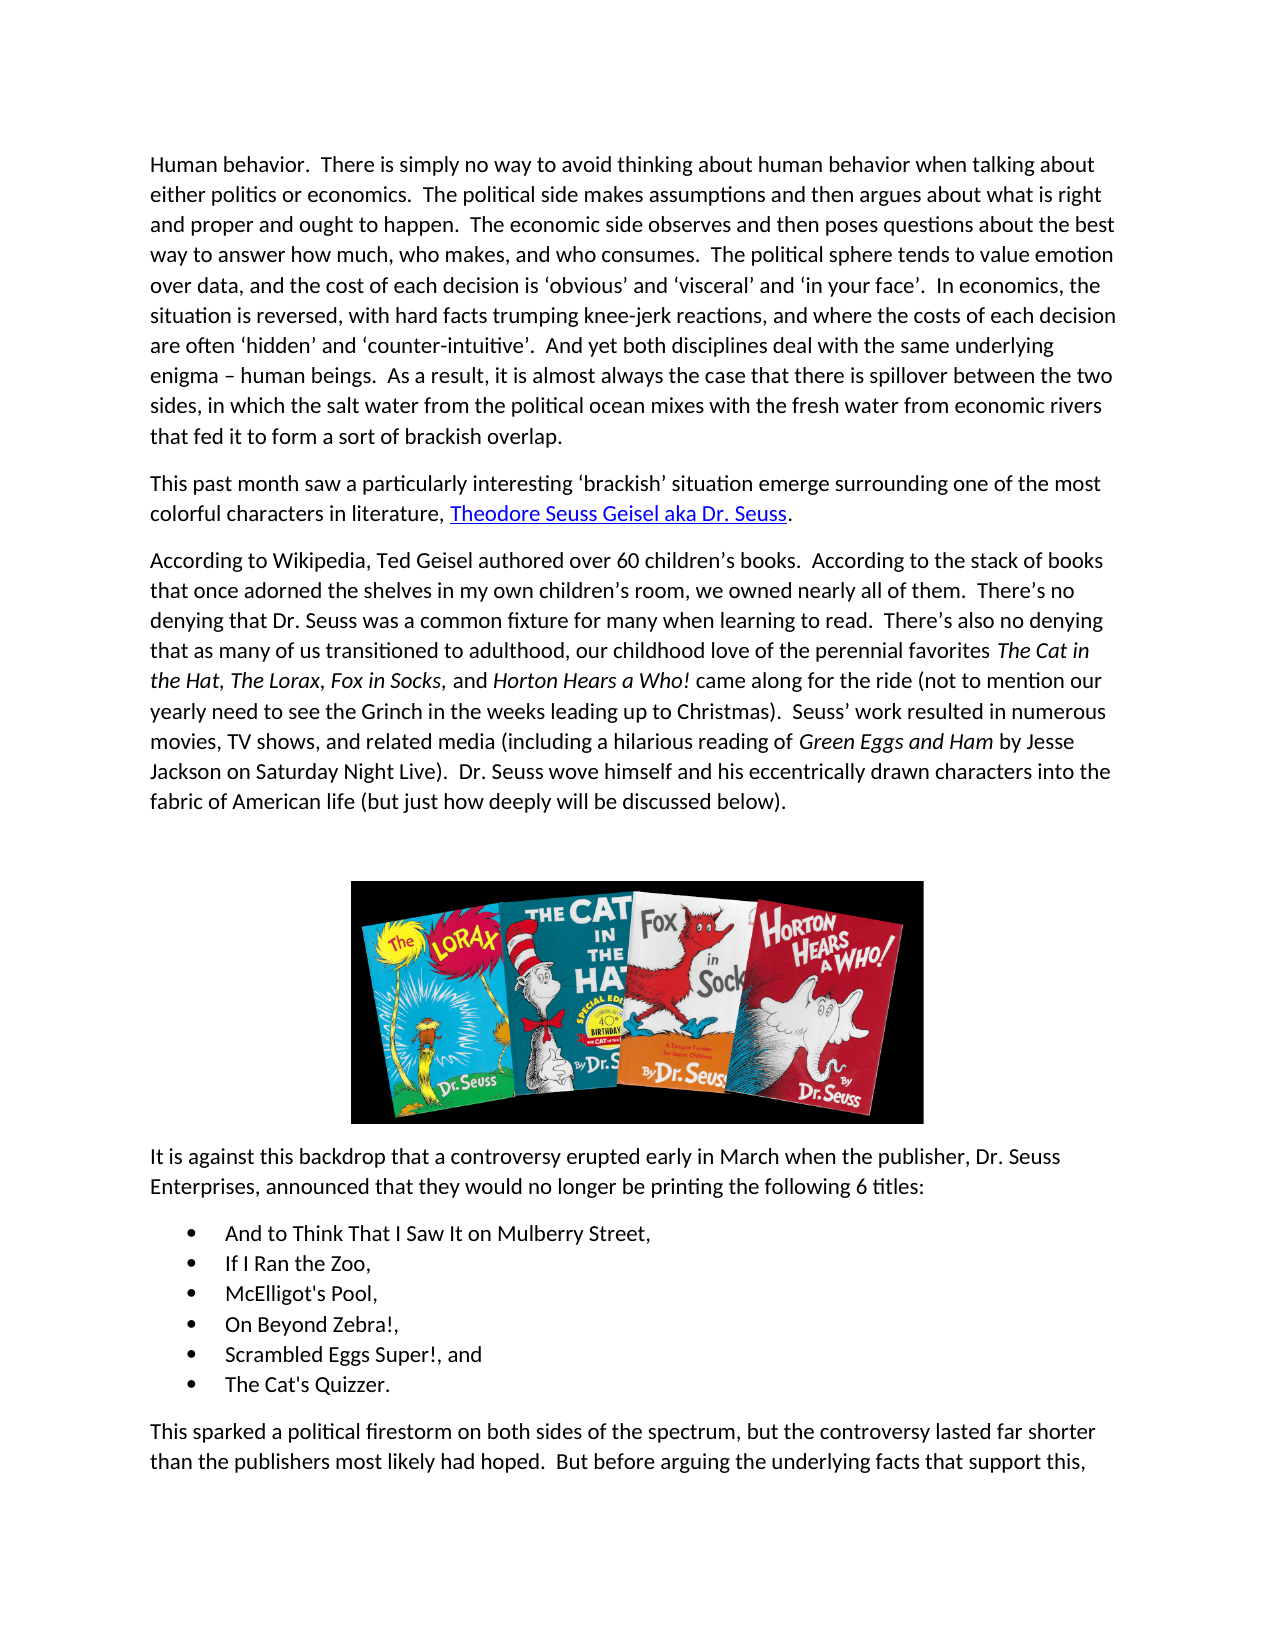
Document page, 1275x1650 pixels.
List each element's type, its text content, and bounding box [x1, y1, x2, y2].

text According to Wikipedia, Ted Geisel authored over 60 children’s books. According to the stack of books that once adorned the shelves in my own children’s room, we owned nearly all of them. There’s no denying that Dr. Seuss was a common fixture for many when learning to read. There’s also no denying that as many of us transitioned to adulthood, our childhood love of the perennial favorites The Cat in the Hat, The Lorax, Fox in Socks, and Horton Hears a Who! came along for the ride (not to mention our yearly need to see the Grinch in the weeks leading up to Christmas). Seuss’ work resulted in numerous movies, TV shows, and related media (including a hilarious reading of Green Eggs and Ham by Jesse Jackson on Saturday Night Live). Dr. Seuss wove himself and his eccentrically drawn characters into the fabric of American life (but just how deeply will be discussed below). [150, 546, 1125, 816]
list McElligot's Pool, [187, 1279, 1125, 1307]
list If I Ran the Zoo, [187, 1249, 1125, 1277]
text This past month saw a particularly interesting ‘brackish’ situation emerge surrounding one of the most colorful characters in literature, Theodore Seuss Geisel aka Dr. Seuss. [150, 469, 1125, 527]
list On Beyond Zebra!, [187, 1310, 1125, 1338]
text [150, 1417, 1125, 1475]
list The Cat's Quizzer. [187, 1370, 1125, 1398]
text Human behavior. There is simply no way to avoid thinking about human behavior when talking about either politics or economics. The political side makes assumptions and then argues about what is right and proper and ought to happen. The economic side observes and then poses questions about the best way to answer how much, who makes, and who consumes. The political sphere tends to value emotion over data, and the cost of each decision is ‘obvious’ and ‘visceral’ and ‘in your face’. In economics, the situation is reversed, with hard facts trumping knee-jerk reactions, and where the costs of each decision are often ‘hidden’ and ‘counter-intuitive’. And yet both disciplines deal with the same underlying enigma – human beings. As a result, it is almost always the case that there is spillover between the two sides, in which the salt water from the political ocean mixes with the fresh water from economic rivers that fed it to form a sort of brackish overlap. [150, 150, 1125, 450]
picture [351, 881, 924, 1124]
list Scrambled Eggs Super!, and [187, 1340, 1125, 1368]
text It is against this backdrop that a controversy erupted early in March when the publisher, Dr. Seuss Enterprises, announced that they would no longer be printing the following 6 titles: [150, 1142, 1125, 1200]
list And to Think That I Saw It on Mulberry Street, [187, 1219, 1125, 1247]
